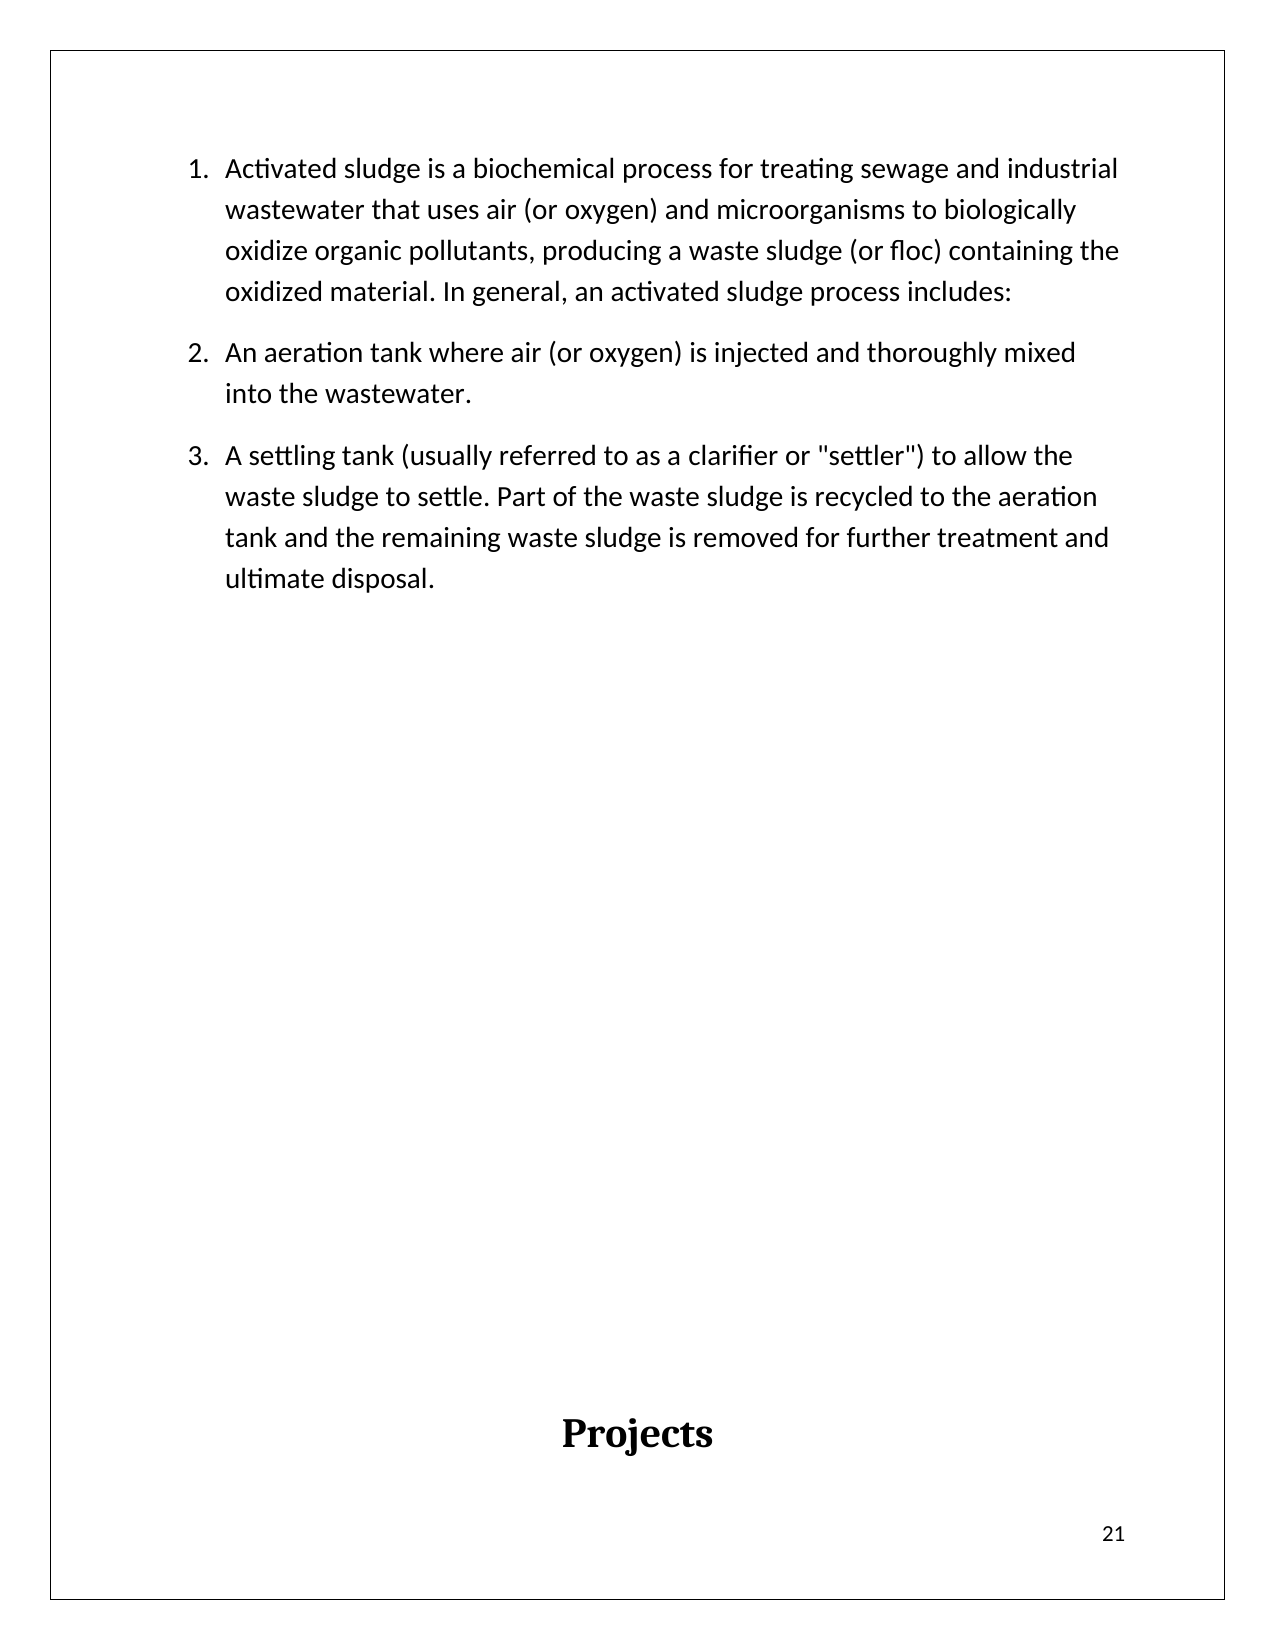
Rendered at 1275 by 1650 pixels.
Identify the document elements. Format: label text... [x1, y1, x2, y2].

text Projects [150, 1410, 1125, 1458]
list An aeration tank where air (or oxygen) is injected and thoroughly mixed into the wastewater. [187, 334, 1125, 411]
list Activated sludge is a biochemical process for treating sewage and industrial wastewater that uses air (or oxygen) and microorganisms to biologically oxidize organic pollutants, producing a waste sludge (or floc) containing the oxidized material. In general, an activated sludge process includes: [187, 150, 1125, 308]
list A settling tank (usually referred to as a clarifier or "settler") to allow the waste sludge to settle. Part of the waste sludge is recycled to the aeration tank and the remaining waste sludge is removed for further treatment and ultimate disposal. [187, 437, 1125, 596]
